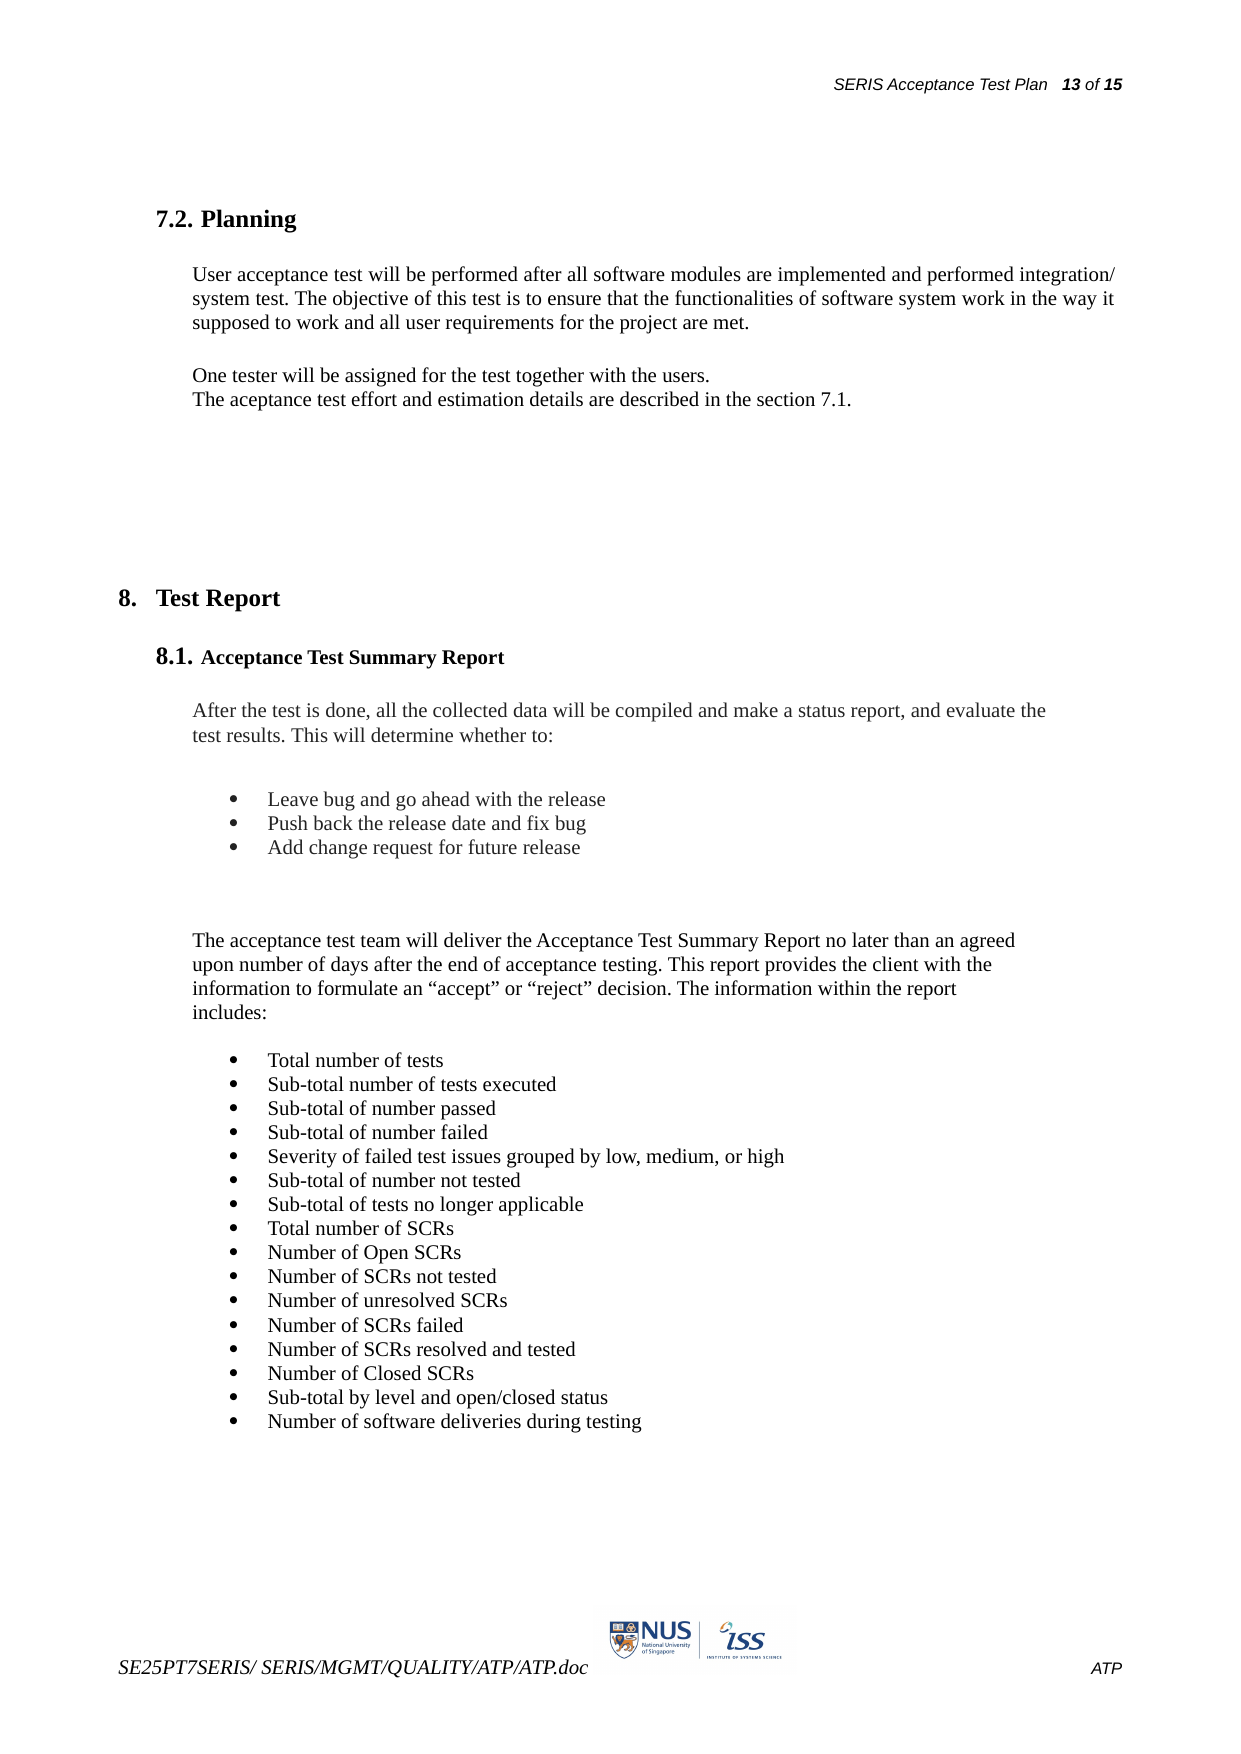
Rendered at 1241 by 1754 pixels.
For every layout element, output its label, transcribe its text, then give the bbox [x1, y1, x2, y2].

list Severity of failed test issues grouped by low, medium, or high [230, 1144, 1122, 1168]
list Sub-total of tests no longer applicable [230, 1192, 1122, 1216]
text One tester will be assigned for the test together with the users. [118, 363, 1122, 387]
list Total number of tests [230, 1048, 1122, 1072]
list Sub-total of number passed [230, 1096, 1122, 1120]
list Number of SCRs resolved and tested [230, 1337, 1122, 1361]
list Number of Closed SCRs [230, 1361, 1122, 1385]
text The acceptance test team will deliver the Acceptance Test Summary Report no later than an agreed upon number of days after the end of acceptance testing. This report provides the client with the information to formulate an “accept” or “reject” decision. The information within the report includes: [118, 927, 1122, 1024]
list Total number of SCRs [230, 1216, 1122, 1240]
list Acceptance Test Summary Report [156, 641, 1122, 670]
list Number of unresolved SCRs [230, 1288, 1122, 1312]
list Sub-total of number failed [230, 1120, 1122, 1144]
list Add change request for future release [230, 835, 1122, 859]
picture [593, 1605, 797, 1675]
text The aceptance test effort and estimation details are described in the section 7.1. [118, 387, 1122, 411]
list Number of Open SCRs [230, 1240, 1122, 1264]
text After the test is done, all the collected data will be compiled and make a status report, and evaluate the test results. This will determine whether to: [118, 698, 1122, 747]
list Push back the release date and fix bug [230, 811, 1122, 835]
list Sub-total of number not tested [230, 1168, 1122, 1192]
text User acceptance test will be performed after all software modules are implemented and performed integration/ system test. The objective of this test is to ensure that the functionalities of software system work in the way it supposed to work and all user requirements for the project are met. [118, 262, 1122, 334]
list Leave bug and go ahead with the release [230, 787, 1122, 811]
list Number of SCRs failed [230, 1312, 1122, 1337]
list Test Report [118, 583, 1122, 612]
list Number of software deliveries during testing [230, 1409, 1122, 1433]
list Sub-total number of tests executed [230, 1072, 1122, 1096]
list Sub-total by level and open/closed status [230, 1385, 1122, 1409]
list Planning [156, 204, 1122, 233]
list Number of SCRs not tested [230, 1264, 1122, 1288]
